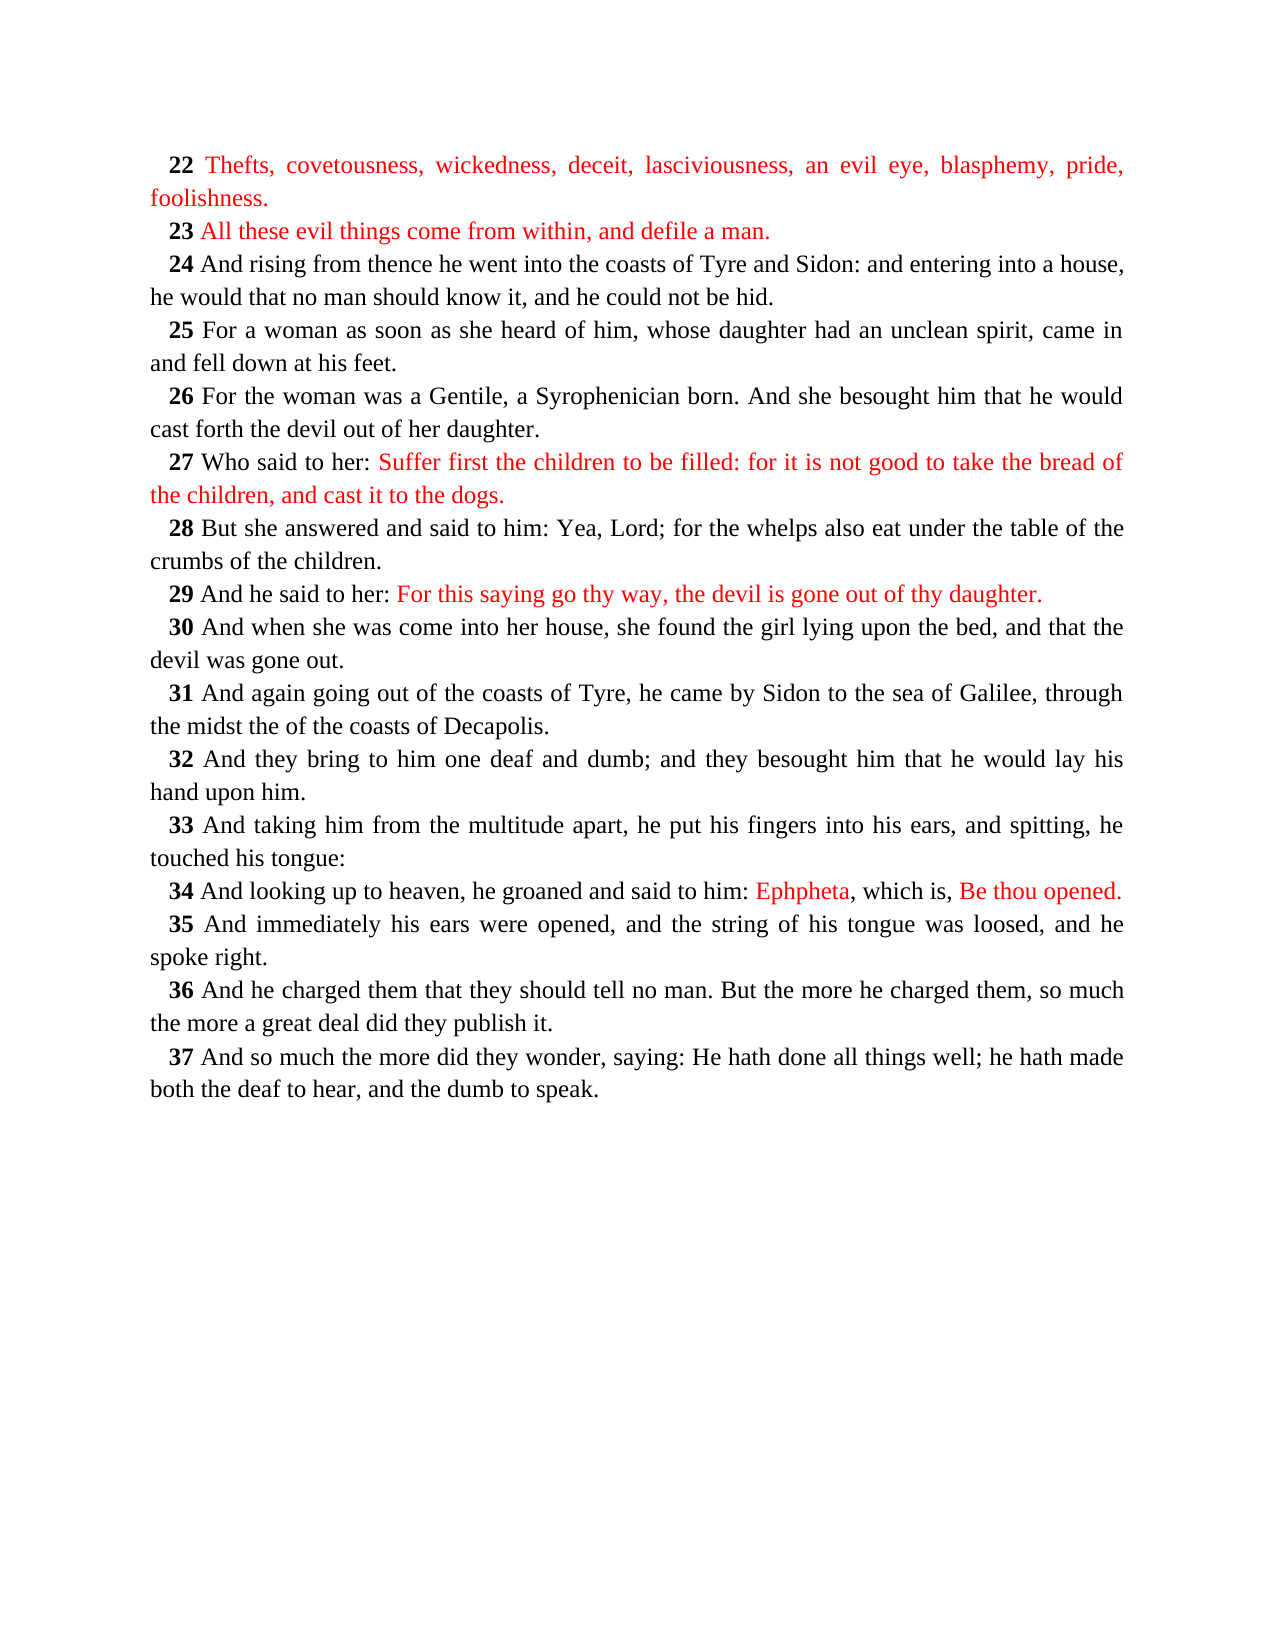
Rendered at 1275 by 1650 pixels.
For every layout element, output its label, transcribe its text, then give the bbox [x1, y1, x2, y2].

text 24 And rising from thence he went into the coasts of Tyre and Sidon: and entering into a house, he would that no man should know it, and he could not be hid. [150, 249, 1125, 311]
text 27 Who said to her: Suffer first the children to be filled: for it is not good to take the bread of the children, and cast it to the dogs. [150, 447, 1125, 509]
text 35 And immediately his ears were opened, and the string of his tongue was loosed, and he spoke right. [150, 909, 1125, 971]
text 23 All these evil things come from within, and defile a man. [150, 216, 1125, 245]
text 30 And when she was come into her house, she found the girl lying upon the bed, and that the devil was gone out. [150, 612, 1125, 674]
text 36 And he charged them that they should tell no man. But the more he charged them, so much the more a great deal did they publish it. [150, 976, 1125, 1037]
text 22 Thefts, covetousness, wickedness, deceit, lasciviousness, an evil eye, blasphemy, pride, foolishness. [150, 150, 1125, 212]
text 29 And he said to her: For this saying go thy way, the devil is gone out of thy daughter. [150, 579, 1125, 608]
text 25 For a woman as soon as she heard of him, whose daughter had an unclean spirit, came in and fell down at his feet. [150, 315, 1125, 377]
text 34 And looking up to heaven, he groaned and said to him: Ephpheta, which is, Be thou opened. [150, 876, 1125, 905]
text 31 And again going out of the coasts of Tyre, he came by Sidon to the sea of Galilee, through the midst the of the coasts of Decapolis. [150, 678, 1125, 740]
text 33 And taking him from the multitude apart, he put his fingers into his ears, and spitting, he touched his tongue: [150, 810, 1125, 872]
text 32 And they bring to him one deaf and dumb; and they besought him that he would lay his hand upon him. [150, 744, 1125, 806]
text 26 For the woman was a Gentile, a Syrophenician born. And she besought him that he would cast forth the devil out of her daughter. [150, 381, 1125, 443]
text 28 But she answered and said to him: Yea, Lord; for the whelps also eat under the table of the crumbs of the children. [150, 513, 1125, 575]
text 37 And so much the more did they wonder, saying: He hath done all things well; he hath made both the deaf to hear, and the dumb to speak. [150, 1042, 1125, 1103]
